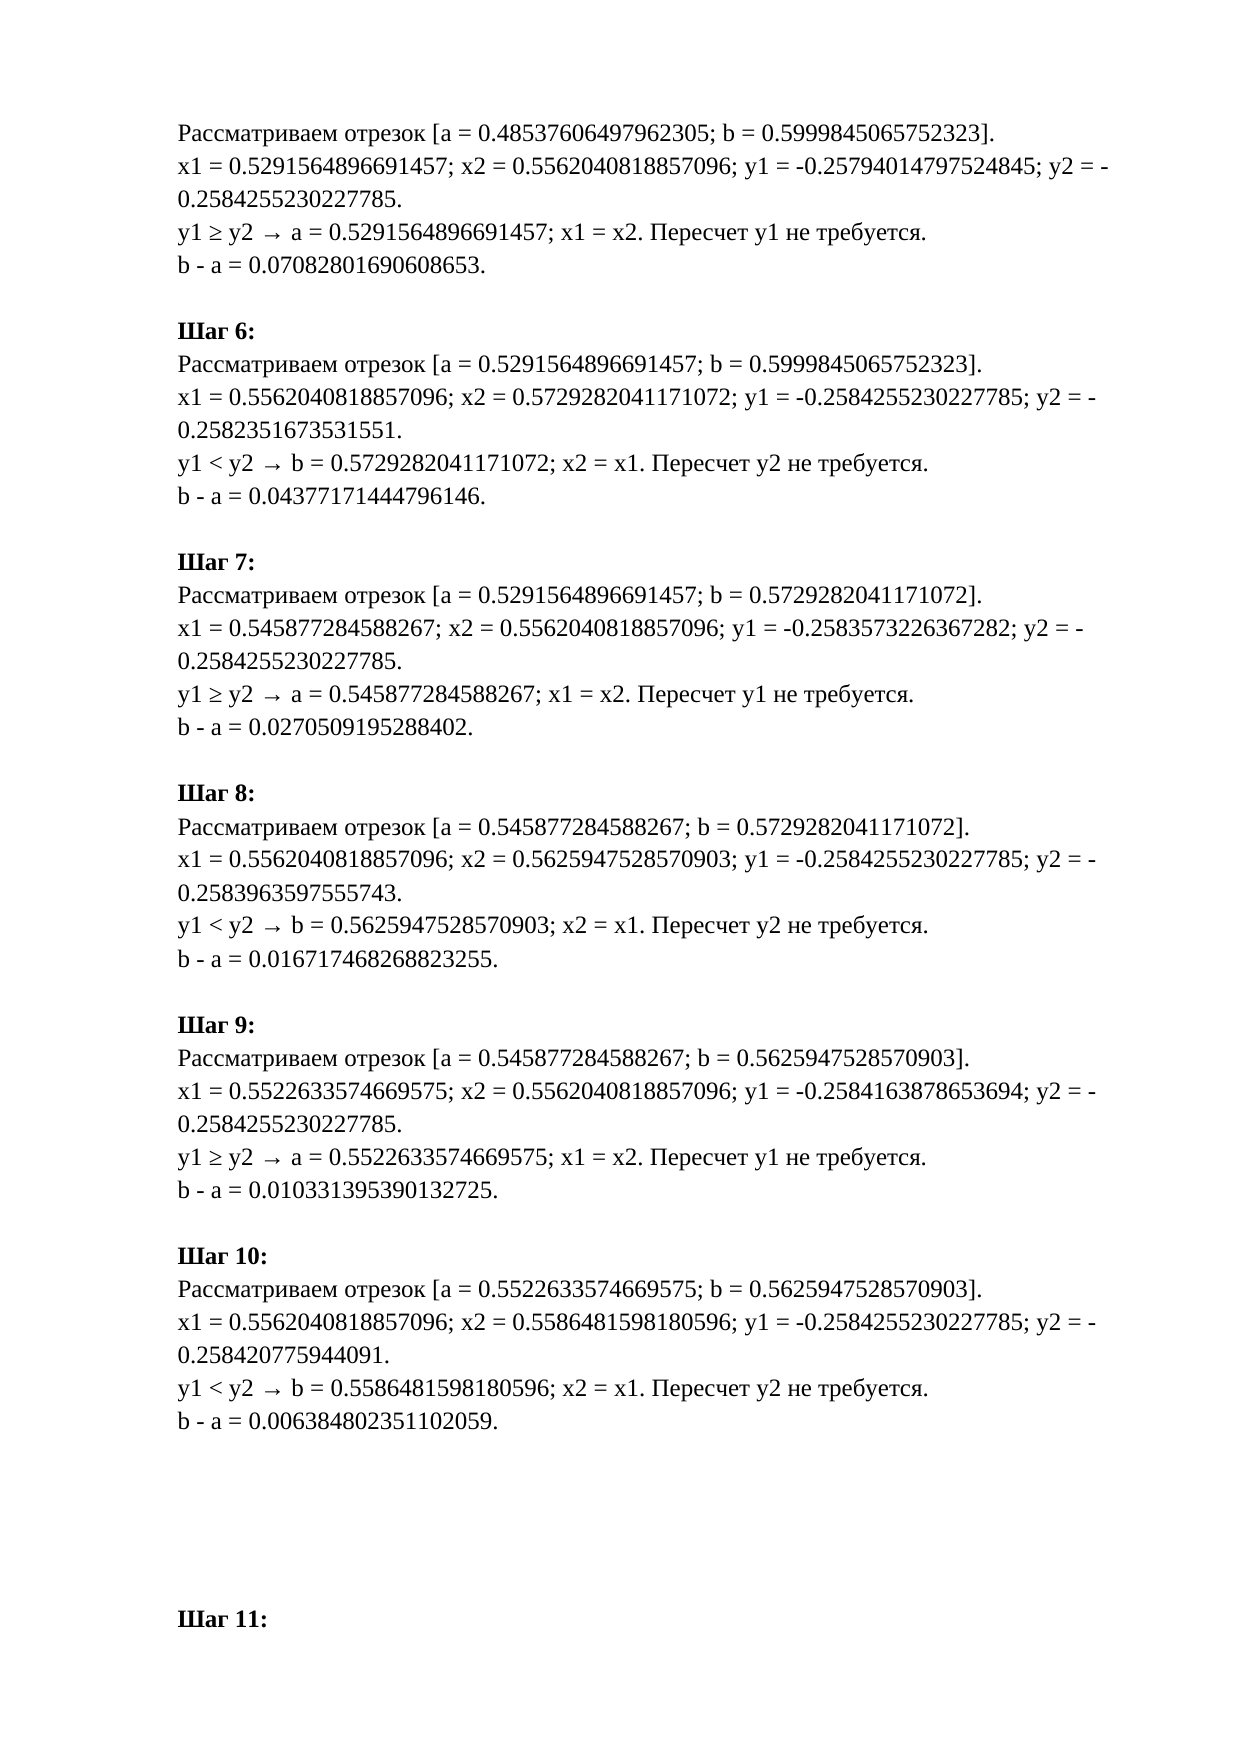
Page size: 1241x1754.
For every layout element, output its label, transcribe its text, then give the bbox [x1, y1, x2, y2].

text Рассматриваем отрезок [a = 0.545877284588267; b = 0.5625947528570903]. [177, 1043, 1152, 1071]
text Рассматриваем отрезок [a = 0.545877284588267; b = 0.5729282041171072]. [177, 812, 1152, 840]
text y1 < y2 → b = 0.5586481598180596; x2 = x1. Пересчет y2 не требуется. [177, 1373, 1152, 1402]
text y1 ≥ y2 → a = 0.5291564896691457; x1 = x2. Пересчет y1 не требуется. [177, 217, 1152, 246]
text Шаг 9: [177, 1010, 1152, 1038]
text Рассматриваем отрезок [a = 0.5291564896691457; b = 0.5729282041171072]. [177, 580, 1152, 609]
text y1 ≥ y2 → a = 0.5522633574669575; x1 = x2. Пересчет y1 не требуется. [177, 1142, 1152, 1171]
text b - a = 0.04377171444796146. [177, 481, 1152, 510]
text x1 = 0.5291564896691457; x2 = 0.5562040818857096; y1 = -0.25794014797524845; y2 = -0.2584255230227785. [177, 151, 1152, 213]
text b - a = 0.010331395390132725. [177, 1175, 1152, 1203]
text Шаг 7: [177, 547, 1152, 576]
text x1 = 0.5522633574669575; x2 = 0.5562040818857096; y1 = -0.2584163878653694; y2 = -0.2584255230227785. [177, 1076, 1152, 1137]
text Шаг 6: [177, 316, 1152, 345]
text b - a = 0.0270509195288402. [177, 712, 1152, 741]
text Шаг 11: [177, 1604, 1152, 1633]
text y1 < y2 → b = 0.5729282041171072; x2 = x1. Пересчет y2 не требуется. [177, 448, 1152, 477]
text x1 = 0.5562040818857096; x2 = 0.5625947528570903; y1 = -0.2584255230227785; y2 = -0.2583963597555743. [177, 844, 1152, 906]
text x1 = 0.5562040818857096; x2 = 0.5729282041171072; y1 = -0.2584255230227785; y2 = -0.2582351673531551. [177, 382, 1152, 444]
text b - a = 0.07082801690608653. [177, 250, 1152, 279]
text Рассматриваем отрезок [a = 0.5522633574669575; b = 0.5625947528570903]. [177, 1274, 1152, 1303]
text x1 = 0.545877284588267; x2 = 0.5562040818857096; y1 = -0.2583573226367282; y2 = -0.2584255230227785. [177, 613, 1152, 675]
text Шаг 8: [177, 778, 1152, 807]
text y1 < y2 → b = 0.5625947528570903; x2 = x1. Пересчет y2 не требуется. [177, 911, 1152, 939]
text Рассматриваем отрезок [a = 0.48537606497962305; b = 0.5999845065752323]. [177, 118, 1152, 147]
text b - a = 0.016717468268823255. [177, 944, 1152, 972]
text y1 ≥ y2 → a = 0.545877284588267; x1 = x2. Пересчет y1 не требуется. [177, 679, 1152, 708]
text x1 = 0.5562040818857096; x2 = 0.5586481598180596; y1 = -0.2584255230227785; y2 = -0.258420775944091. [177, 1307, 1152, 1369]
text Шаг 10: [177, 1241, 1152, 1269]
text Рассматриваем отрезок [a = 0.5291564896691457; b = 0.5999845065752323]. [177, 349, 1152, 378]
text b - a = 0.006384802351102059. [177, 1406, 1152, 1435]
